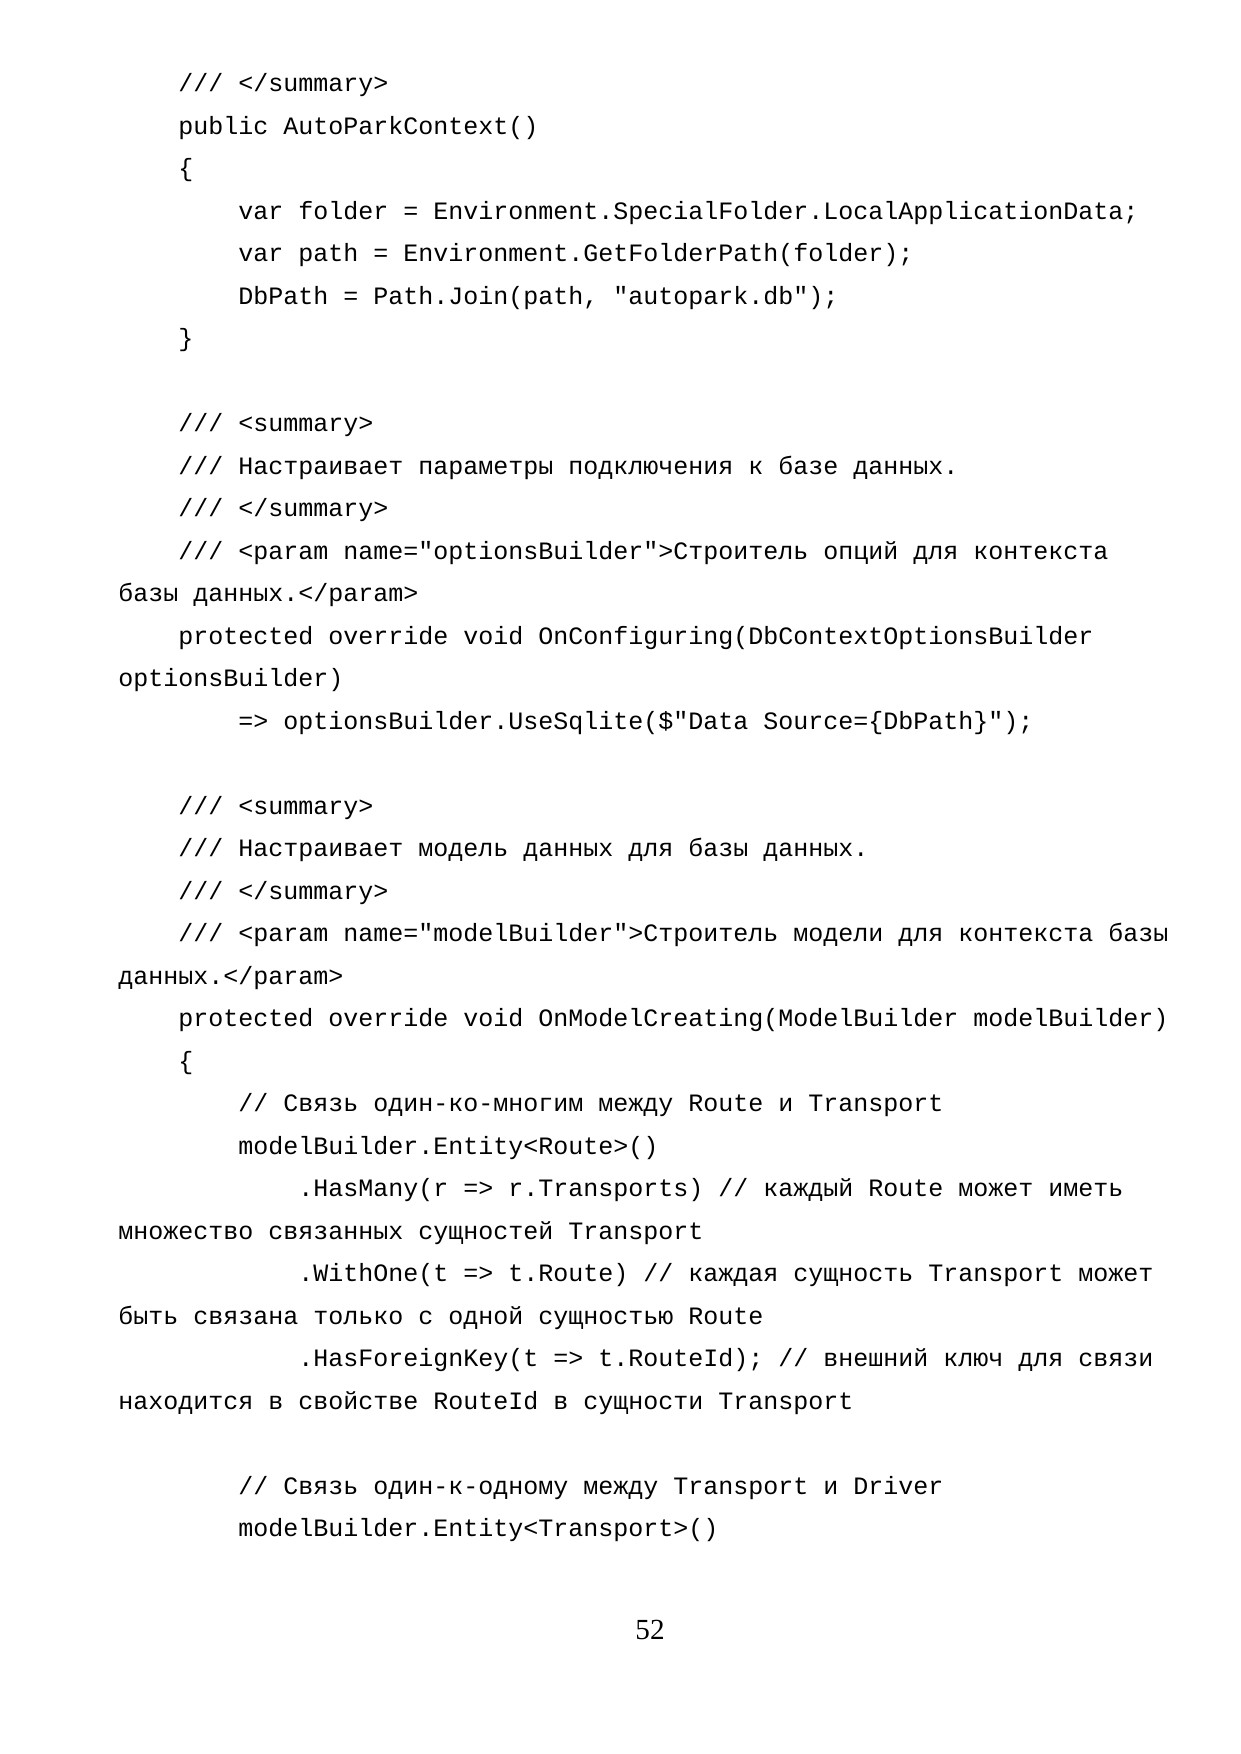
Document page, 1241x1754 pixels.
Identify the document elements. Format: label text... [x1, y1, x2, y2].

text /// </summary> [118, 878, 1181, 907]
text /// <param name="modelBuilder">Строитель модели для контекста базы данных.</param> [118, 921, 1181, 992]
text => optionsBuilder.UseSqlite($"Data Source={DbPath}"); [118, 708, 1181, 737]
text /// </summary> [118, 496, 1181, 524]
text } [118, 326, 1181, 354]
text protected override void OnModelCreating(ModelBuilder modelBuilder) [118, 1006, 1181, 1034]
text modelBuilder.Entity<Transport>() [118, 1516, 1181, 1544]
text { [118, 1048, 1181, 1077]
text /// Настраивает модель данных для базы данных. [118, 836, 1181, 864]
text // Связь один-к-одному между Transport и Driver [118, 1473, 1181, 1502]
text // Связь один-ко-многим между Route и Transport [118, 1091, 1181, 1119]
text DbPath = Path.Join(path, "autopark.db"); [118, 283, 1181, 312]
text modelBuilder.Entity<Route>() [118, 1133, 1181, 1162]
text .HasMany(r => r.Transports) // каждый Route может иметь множество связанных сущностей Transport [118, 1176, 1181, 1247]
text .WithOne(t => t.Route) // каждая сущность Transport может быть связана только с одной сущностью Route [118, 1261, 1181, 1332]
text { [118, 156, 1181, 184]
text /// <summary> [118, 793, 1181, 822]
text var folder = Environment.SpecialFolder.LocalApplicationData; [118, 198, 1181, 227]
text var path = Environment.GetFolderPath(folder); [118, 241, 1181, 269]
text /// <param name="optionsBuilder">Строитель опций для контекста базы данных.</param> [118, 538, 1181, 609]
text /// </summary> [118, 71, 1181, 99]
text /// Настраивает параметры подключения к базе данных. [118, 453, 1181, 482]
text protected override void OnConfiguring(DbContextOptionsBuilder optionsBuilder) [118, 623, 1181, 694]
text .HasForeignKey(t => t.RouteId); // внешний ключ для связи находится в свойстве RouteId в сущности Transport [118, 1346, 1181, 1417]
text /// <summary> [118, 411, 1181, 439]
text public AutoParkContext() [118, 113, 1181, 142]
